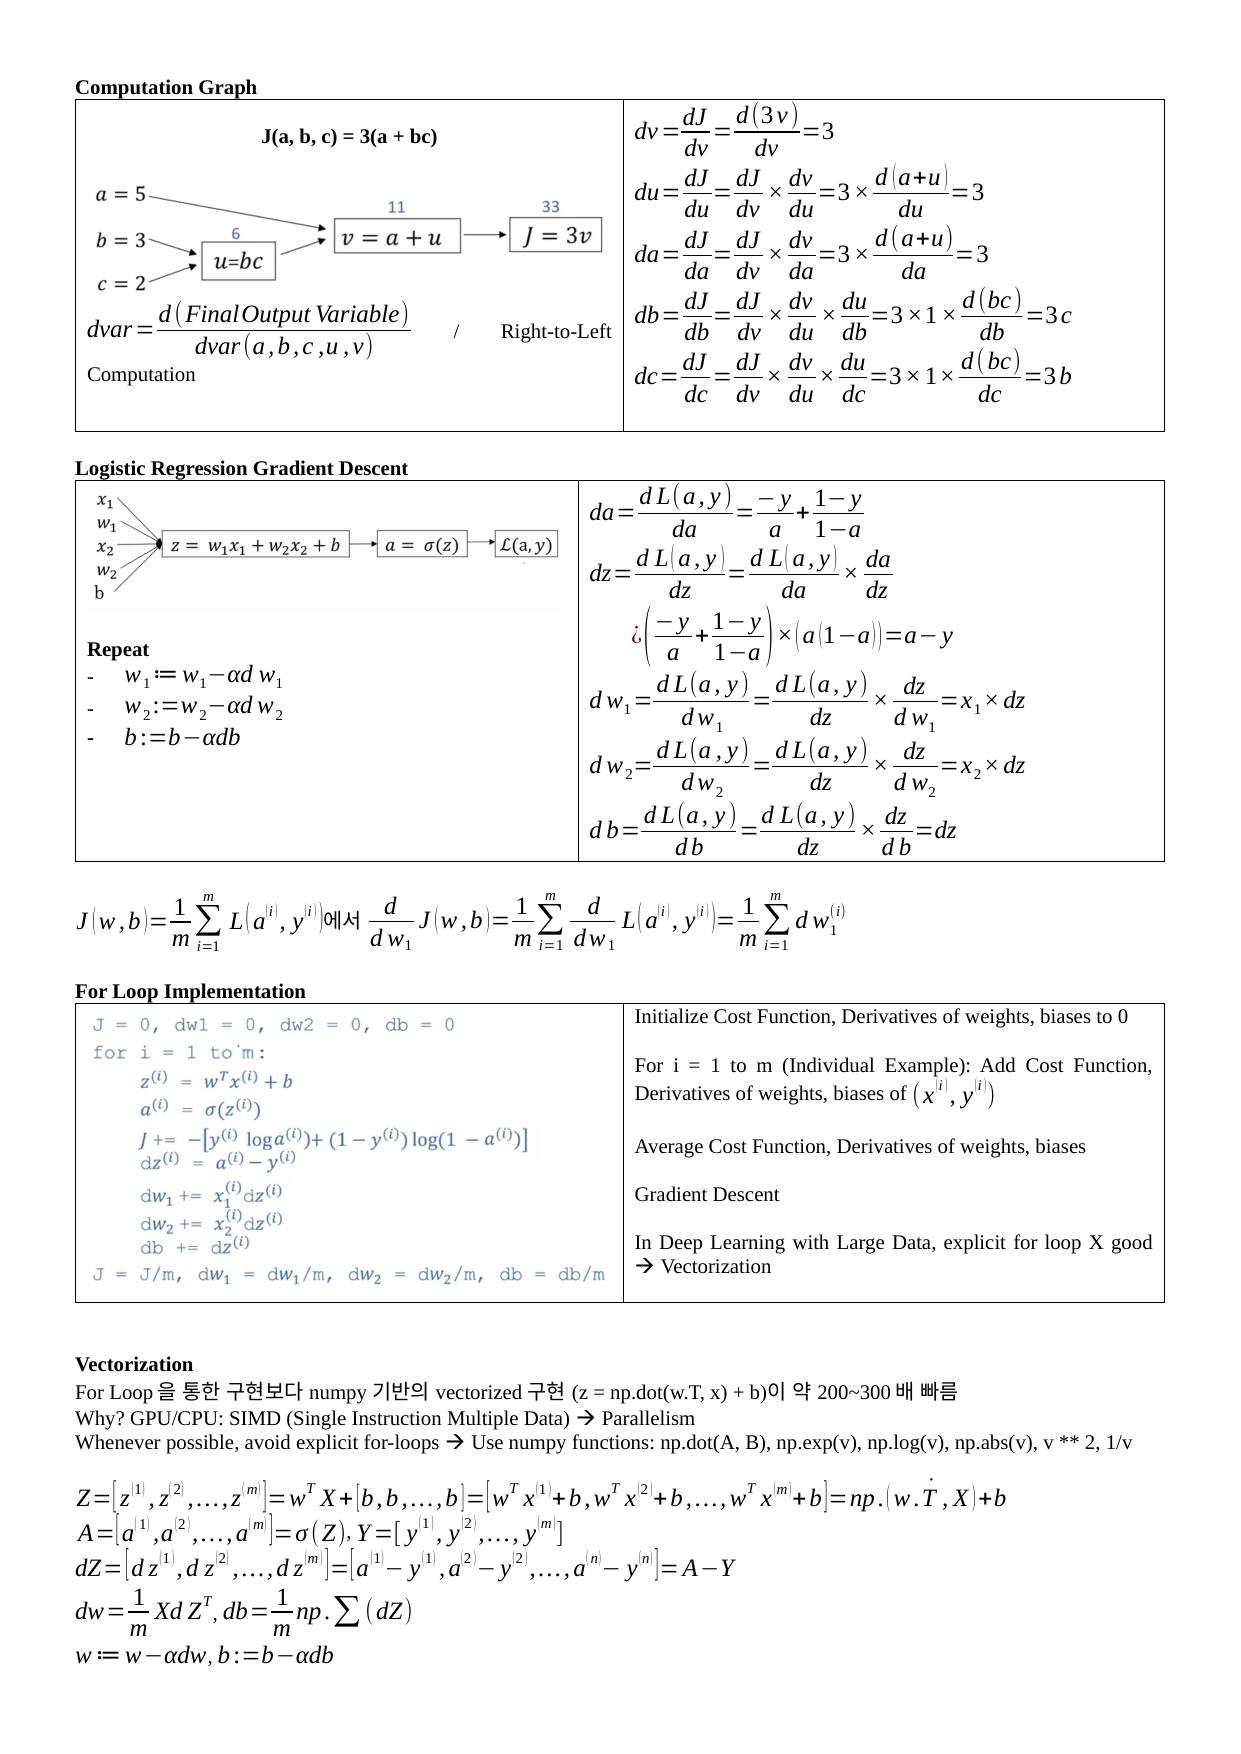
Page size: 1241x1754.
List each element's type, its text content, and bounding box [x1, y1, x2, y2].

text Why? GPU/CPU: SIMD (Single Instruction Multiple Data) Parallelism [75, 1406, 1165, 1430]
text , [75, 1642, 1165, 1670]
text Vectorization [75, 1351, 1165, 1376]
table_header [579, 481, 1164, 861]
table_header [624, 100, 1164, 431]
text Whenever possible, avoid explicit for-loops Use numpy functions: np.dot(A, B), np.exp(v), np.log(v), np.abs(v), v ** 2, 1/v [75, 1430, 1165, 1454]
text Logistic Regression Gradient Descent [75, 456, 1165, 480]
picture [86, 172, 612, 299]
text Computation Graph [75, 75, 1165, 99]
picture [86, 1004, 612, 1291]
table_header J(a, b, c) = 3(a + bc) / Right-to-Left Computation [76, 100, 623, 431]
table_header Initialize Cost Function, Derivatives of weights, biases to 0 For i = 1 to m (Individual Example): Add Cost Function, Derivatives of weights, biases of Average Cost Function, Derivatives of weights, biases Gradient Descent In Deep Learning with Large Data, explicit for loop X good Vectorization [624, 1004, 1164, 1302]
table_header Repeat [76, 481, 578, 861]
text 에서 [75, 886, 1165, 955]
table_header [76, 1004, 623, 1302]
text For Loop을 통한 구현보다 numpy 기반의 vectorized 구현 (z = np.dot(w.T, x) + b)이 약 200~300배 빠름 [75, 1376, 1165, 1406]
picture [86, 481, 567, 613]
text , [75, 1513, 1165, 1548]
text For Loop Implementation [75, 979, 1165, 1003]
text , [75, 1583, 1165, 1642]
